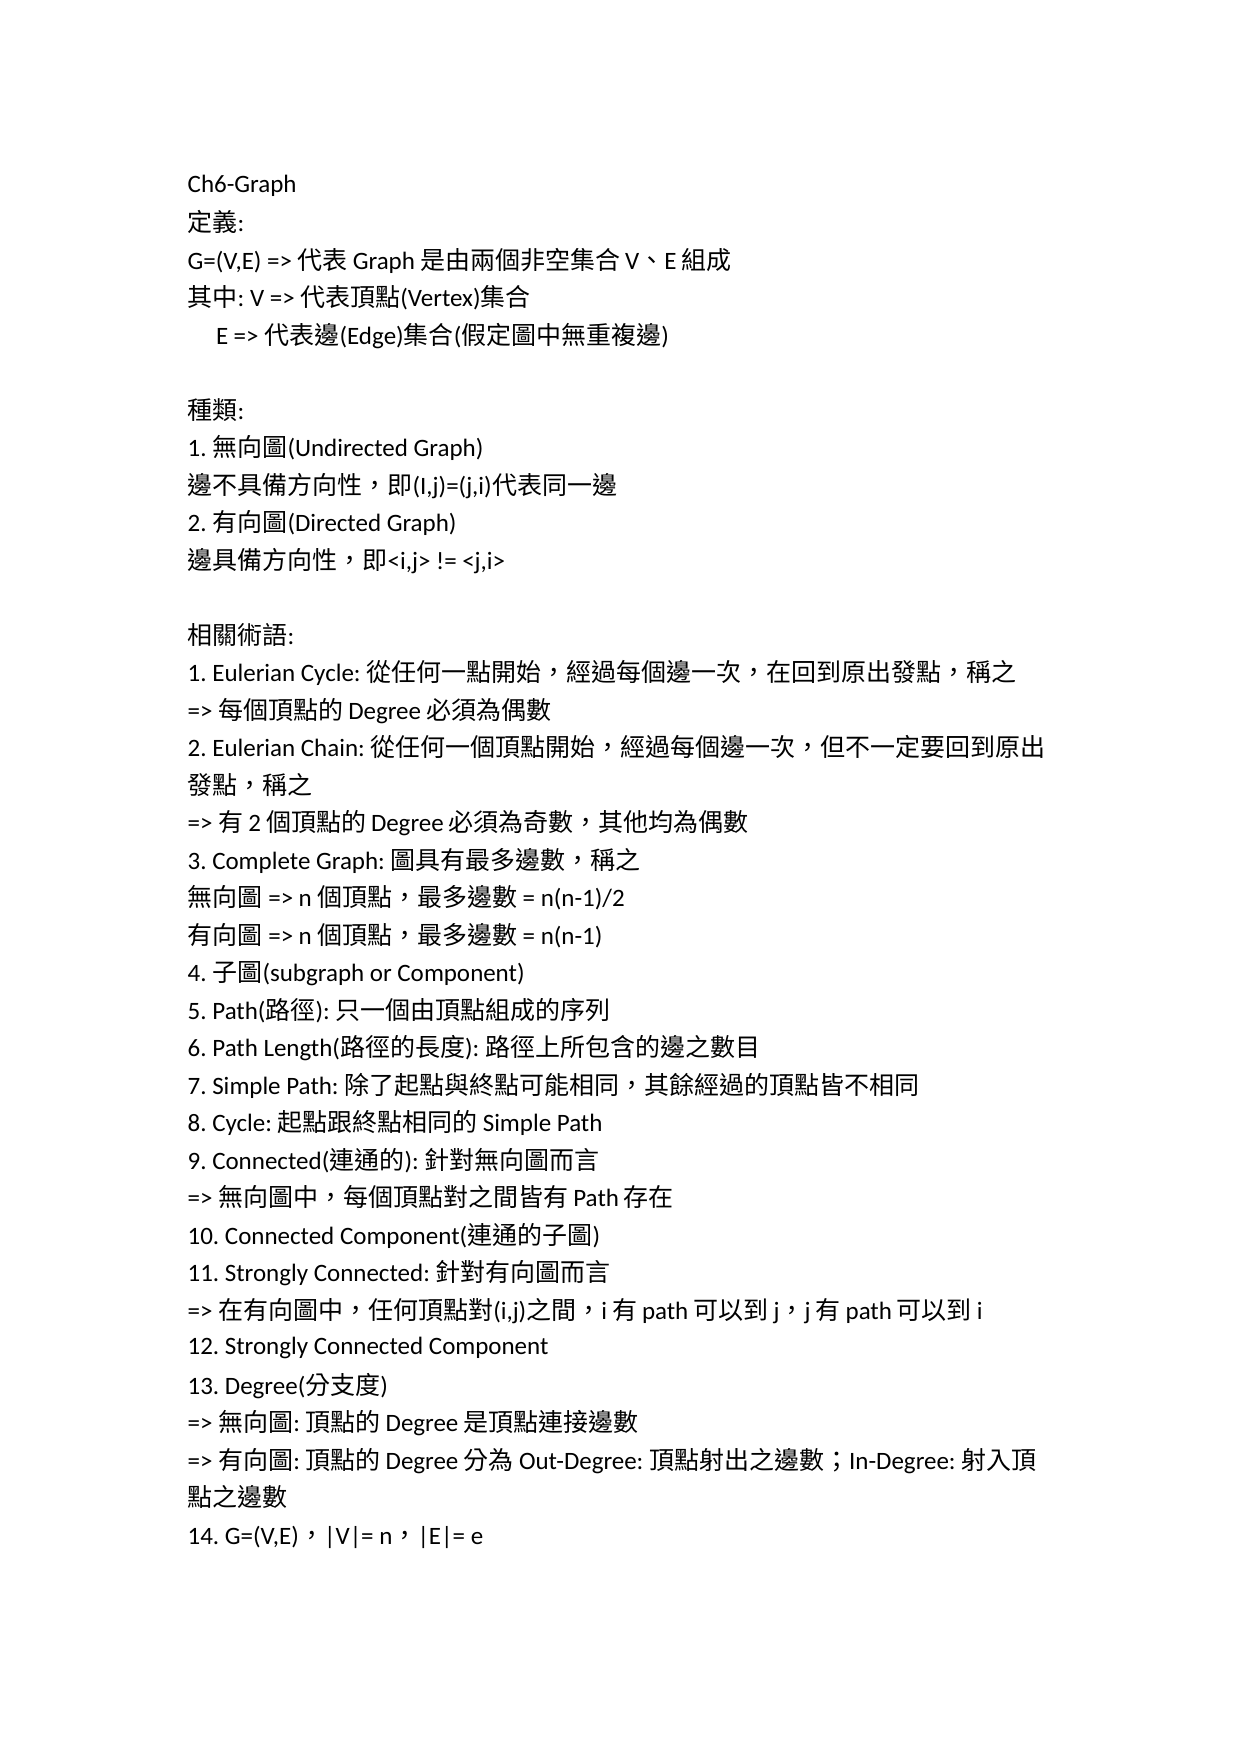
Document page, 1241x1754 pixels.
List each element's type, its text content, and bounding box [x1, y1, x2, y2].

text 相關術語: [187, 614, 1053, 652]
text 12. Strongly Connected Component [187, 1327, 1053, 1364]
text 1. 無向圖(Undirected Graph) [187, 427, 1053, 464]
text 無向圖 => n個頂點，最多邊數 = n(n-1)/2 [187, 877, 1053, 914]
text => 每個頂點的Degree必須為偶數 [187, 689, 1053, 727]
text => 有2個頂點的Degree必須為奇數，其他均為偶數 [187, 802, 1053, 839]
text 2. 有向圖(Directed Graph) [187, 502, 1053, 539]
text 5. Path(路徑): 只一個由頂點組成的序列 [187, 989, 1053, 1027]
text 1. Eulerian Cycle: 從任何一點開始，經過每個邊一次，在回到原出發點，稱之 [187, 652, 1053, 689]
text G=(V,E) => 代表Graph是由兩個非空集合V、E組成 [187, 239, 1053, 277]
text 3. Complete Graph: 圖具有最多邊數，稱之 [187, 839, 1053, 877]
text 13. Degree(分支度) [187, 1364, 1053, 1402]
text => 無向圖中，每個頂點對之間皆有Path存在 [187, 1177, 1053, 1214]
text 7. Simple Path: 除了起點與終點可能相同，其餘經過的頂點皆不相同 [187, 1064, 1053, 1102]
text 定義: [187, 202, 1053, 239]
text 種類: [187, 389, 1053, 427]
text 14. G=(V,E)，|V|= n，|E|= e [187, 1514, 1053, 1552]
text 邊具備方向性，即<i,j> != <j,i> [187, 539, 1053, 577]
text 11. Strongly Connected: 針對有向圖而言 [187, 1252, 1053, 1289]
text => 無向圖: 頂點的Degree是頂點連接邊數 [187, 1402, 1053, 1439]
text 10. Connected Component(連通的子圖) [187, 1214, 1053, 1252]
text E => 代表邊(Edge)集合(假定圖中無重複邊) [187, 314, 1053, 352]
text 有向圖 => n個頂點，最多邊數 = n(n-1) [187, 914, 1053, 952]
text 8. Cycle: 起點跟終點相同的Simple Path [187, 1102, 1053, 1139]
text 邊不具備方向性，即(I,j)=(j,i)代表同一邊 [187, 464, 1053, 502]
text => 在有向圖中，任何頂點對(i,j)之間，i有path可以到j，j有path可以到i [187, 1289, 1053, 1327]
text => 有向圖: 頂點的Degree分為 Out-Degree: 頂點射出之邊數；In-Degree: 射入頂點之邊數 [187, 1439, 1053, 1514]
text Ch6-Graph [187, 164, 1053, 202]
text 9. Connected(連通的): 針對無向圖而言 [187, 1139, 1053, 1177]
text 6. Path Length(路徑的長度): 路徑上所包含的邊之數目 [187, 1027, 1053, 1064]
text 4. 子圖(subgraph or Component) [187, 952, 1053, 989]
text 其中: V => 代表頂點(Vertex)集合 [187, 277, 1053, 314]
text 2. Eulerian Chain: 從任何一個頂點開始，經過每個邊一次，但不一定要回到原出發點，稱之 [187, 727, 1053, 802]
